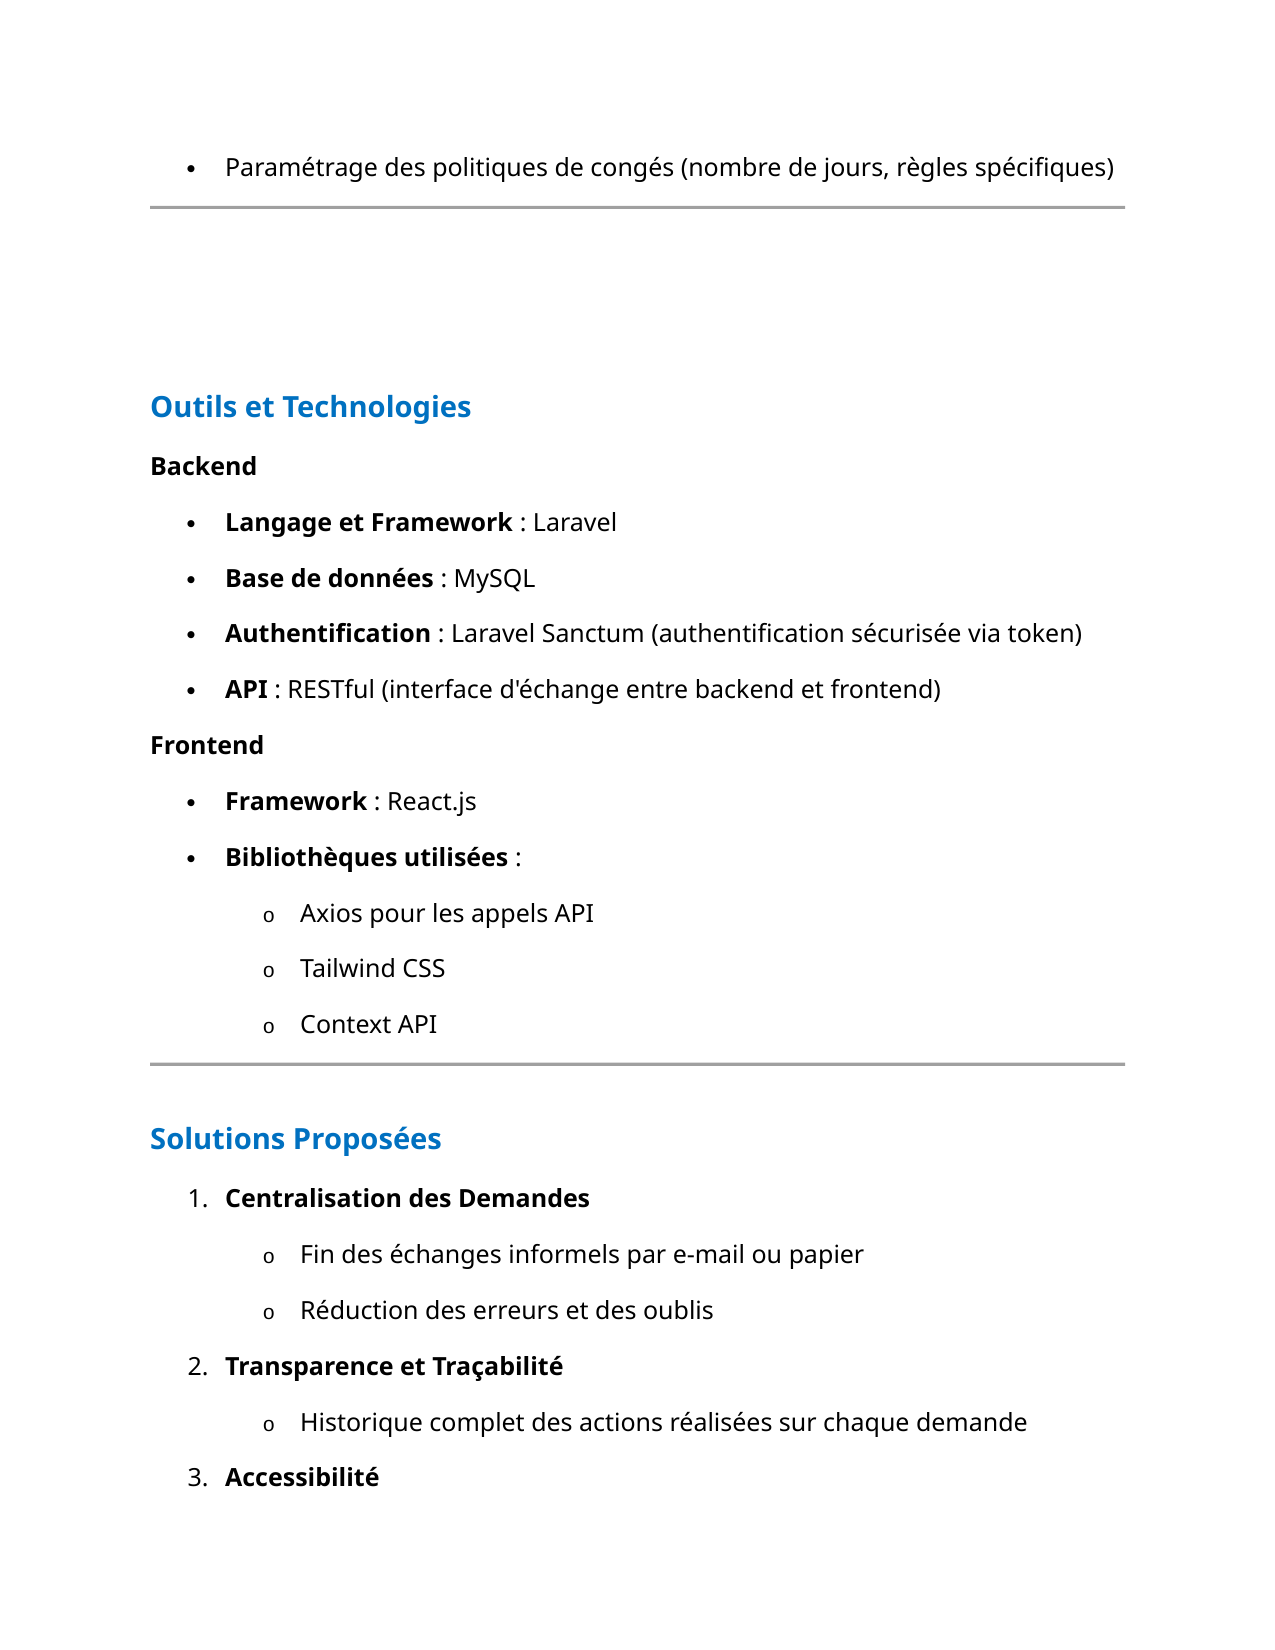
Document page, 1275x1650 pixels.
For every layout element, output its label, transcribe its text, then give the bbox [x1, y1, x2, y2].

list Authentification : Laravel Sanctum (authentification sécurisée via token) [187, 616, 1125, 650]
list Réduction des erreurs et des oublis [262, 1292, 1125, 1327]
list Base de données : MySQL [187, 560, 1125, 594]
list Langage et Framework : Laravel [187, 504, 1125, 538]
list Fin des échanges informels par e-mail ou papier [262, 1237, 1125, 1271]
list Context API [262, 1007, 1125, 1041]
list Axios pour les appels API [262, 895, 1125, 929]
list API : RESTful (interface d'échange entre backend et frontend) [187, 672, 1125, 706]
list Bibliothèques utilisées : [187, 839, 1125, 873]
list Framework : React.js [187, 783, 1125, 818]
list Paramétrage des politiques de congés (nombre de jours, règles spécifiques) [187, 150, 1125, 184]
list Transparence et Traçabilité [187, 1348, 1125, 1382]
list Historique complet des actions réalisées sur chaque demande [262, 1404, 1125, 1438]
list Tailwind CSS [262, 951, 1125, 985]
text Outils et Technologies [150, 386, 1125, 426]
text Solutions Proposées [150, 1118, 1125, 1158]
list Centralisation des Demandes [187, 1181, 1125, 1215]
list Accessibilité [187, 1460, 1125, 1494]
text Frontend [150, 728, 1125, 762]
text Backend [150, 448, 1125, 483]
